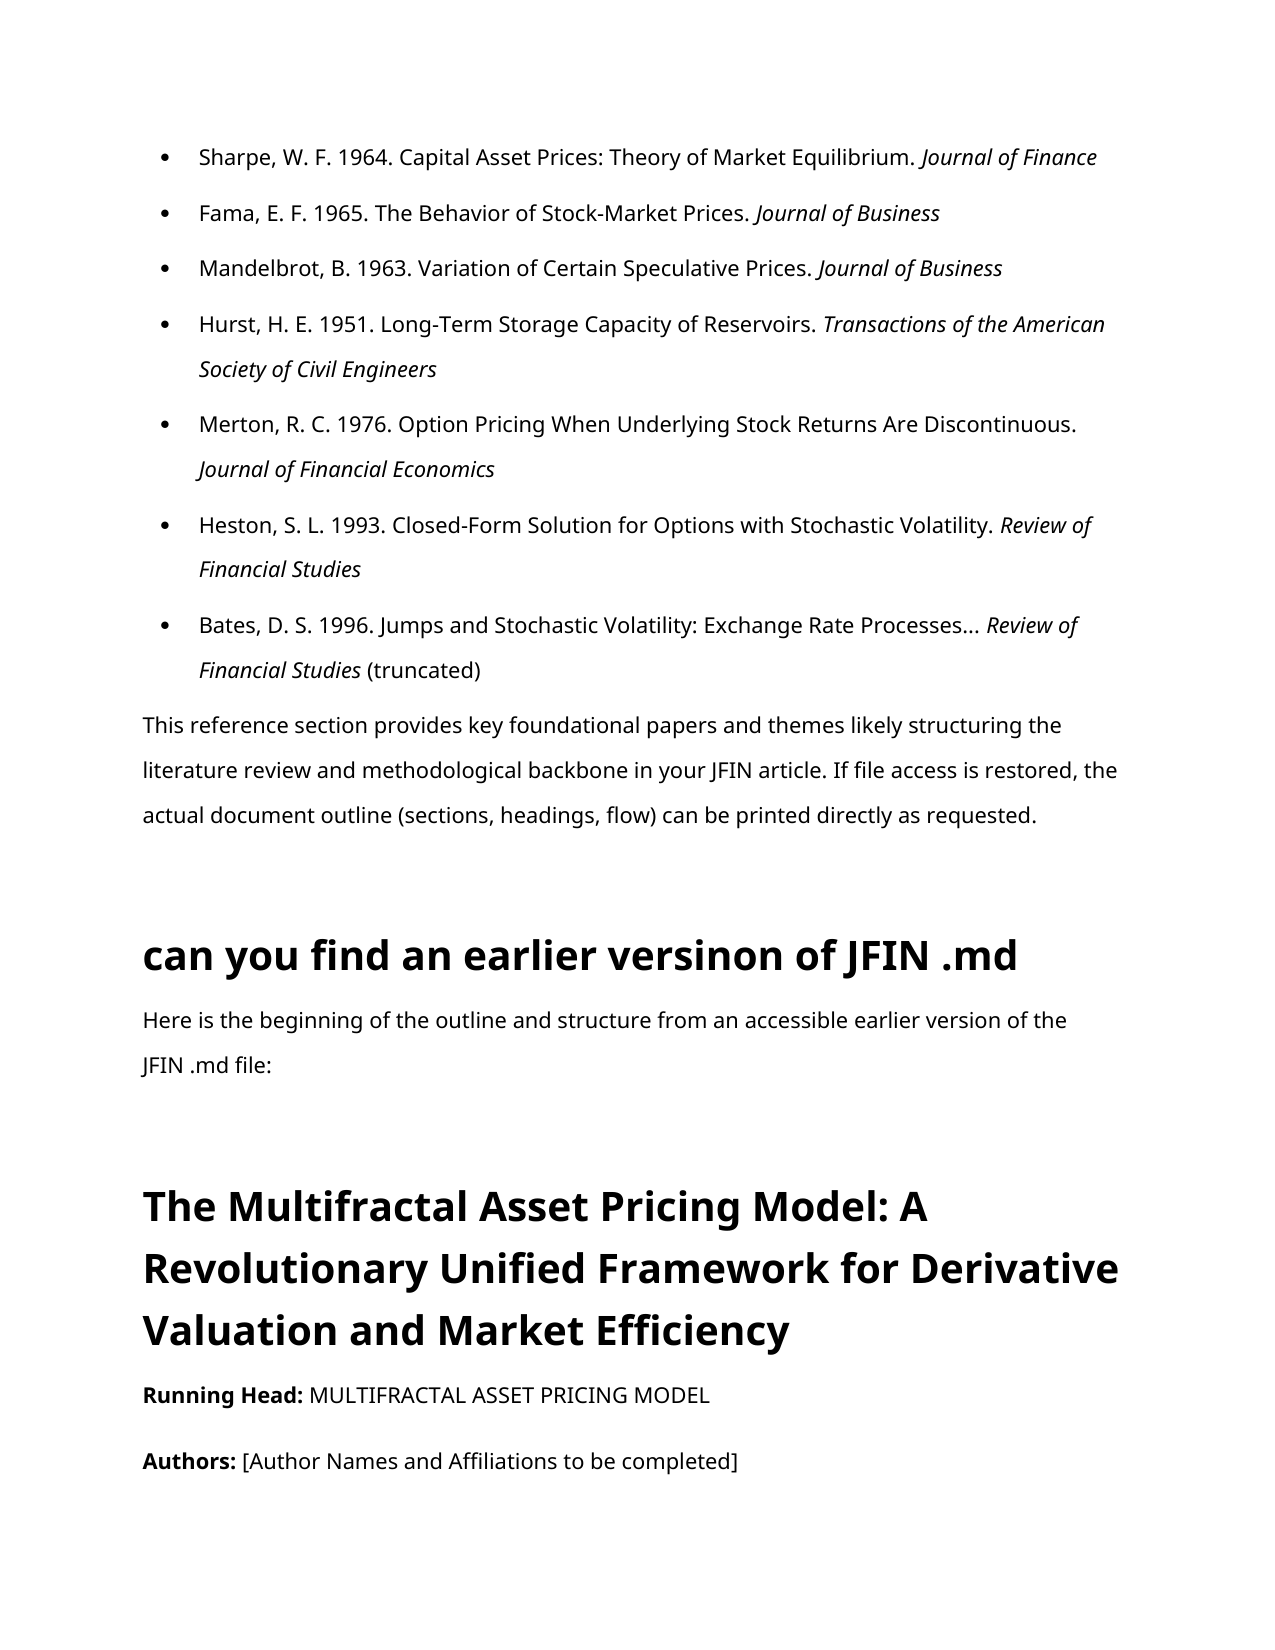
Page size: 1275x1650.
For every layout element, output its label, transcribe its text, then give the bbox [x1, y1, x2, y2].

list Merton, R. C. 1976. Option Pricing When Underlying Stock Returns Are Discontinuous. Journal of Financial Economics [161, 409, 1133, 484]
text Authors: [Author Names and Affiliations to be completed] [142, 1446, 1133, 1476]
text can you find an earlier versinon of JFIN .md [142, 927, 1133, 983]
list Hurst, H. E. 1951. Long-Term Storage Capacity of Reservoirs. Transactions of the American Society of Civil Engineers [161, 309, 1133, 383]
text The Multifractal Asset Pricing Model: A Revolutionary Unified Framework for Derivative Valuation and Market Efficiency [142, 1178, 1133, 1357]
text This reference section provides key foundational papers and themes likely structuring the literature review and methodological backbone in your JFIN article. If file access is restored, the actual document outline (sections, headings, flow) can be printed directly as requested. [142, 710, 1133, 829]
text Running Head: MULTIFRACTAL ASSET PRICING MODEL [142, 1380, 1133, 1409]
list Mandelbrot, B. 1963. Variation of Certain Speculative Prices. Journal of Business [161, 253, 1133, 283]
list Sharpe, W. F. 1964. Capital Asset Prices: Theory of Market Equilibrium. Journal of Finance [161, 142, 1133, 172]
text Here is the beginning of the outline and structure from an accessible earlier version of the JFIN .md file: [142, 1006, 1133, 1080]
list Heston, S. L. 1993. Closed-Form Solution for Options with Stochastic Volatility. Review of Financial Studies [161, 510, 1133, 584]
list Bates, D. S. 1996. Jumps and Stochastic Volatility: Exchange Rate Processes... Review of Financial Studies (truncated) [161, 610, 1133, 684]
list Fama, E. F. 1965. The Behavior of Stock-Market Prices. Journal of Business [161, 198, 1133, 228]
